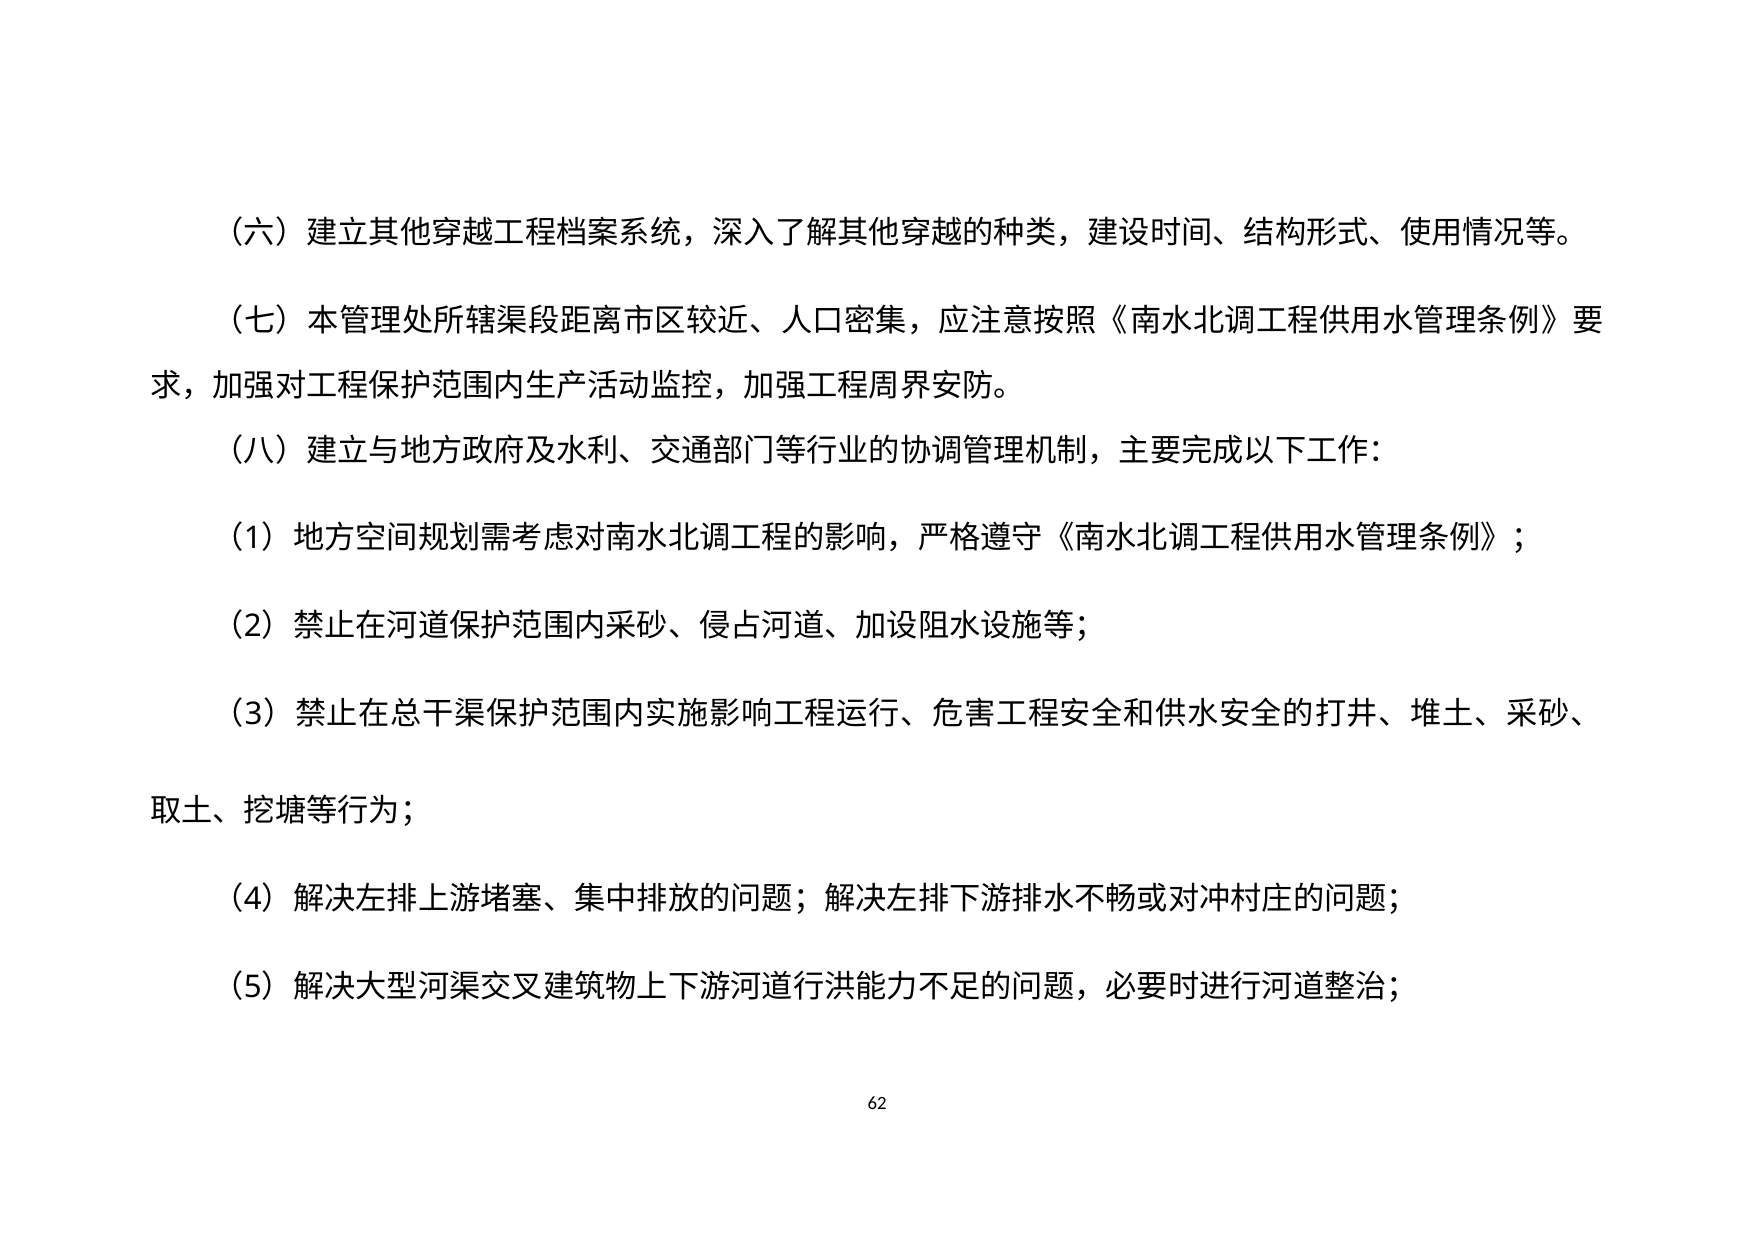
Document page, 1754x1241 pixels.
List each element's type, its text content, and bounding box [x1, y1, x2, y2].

text （八）建立与地方政府及水利、交通部门等行业的协调管理机制，主要完成以下工作： [150, 415, 1604, 480]
text （六）建立其他穿越工程档案系统，深入了解其他穿越的种类，建设时间、结构形式、使用情况等。 [150, 198, 1604, 263]
text （4）解决左排上游堵塞、集中排放的问题；解决左排下游排水不畅或对冲村庄的问题； [150, 863, 1604, 928]
text （5）解决大型河渠交叉建筑物上下游河道行洪能力不足的问题，必要时进行河道整治； [150, 951, 1604, 1016]
text （3）禁止在总干渠保护范围内实施影响工程运行、危害工程安全和供水安全的打井、堆土、采砂、取土、挖塘等行为； [150, 678, 1604, 841]
text （2）禁止在河道保护范围内采砂、侵占河道、加设阻水设施等； [150, 591, 1604, 656]
text （1）地方空间规划需考虑对南水北调工程的影响，严格遵守《南水北调工程供用水管理条例》； [150, 503, 1604, 568]
text （七）本管理处所辖渠段距离市区较近、人口密集，应注意按照《南水北调工程供用水管理条例》要求，加强对工程保护范围内生产活动监控，加强工程周界安防。 [150, 285, 1604, 415]
